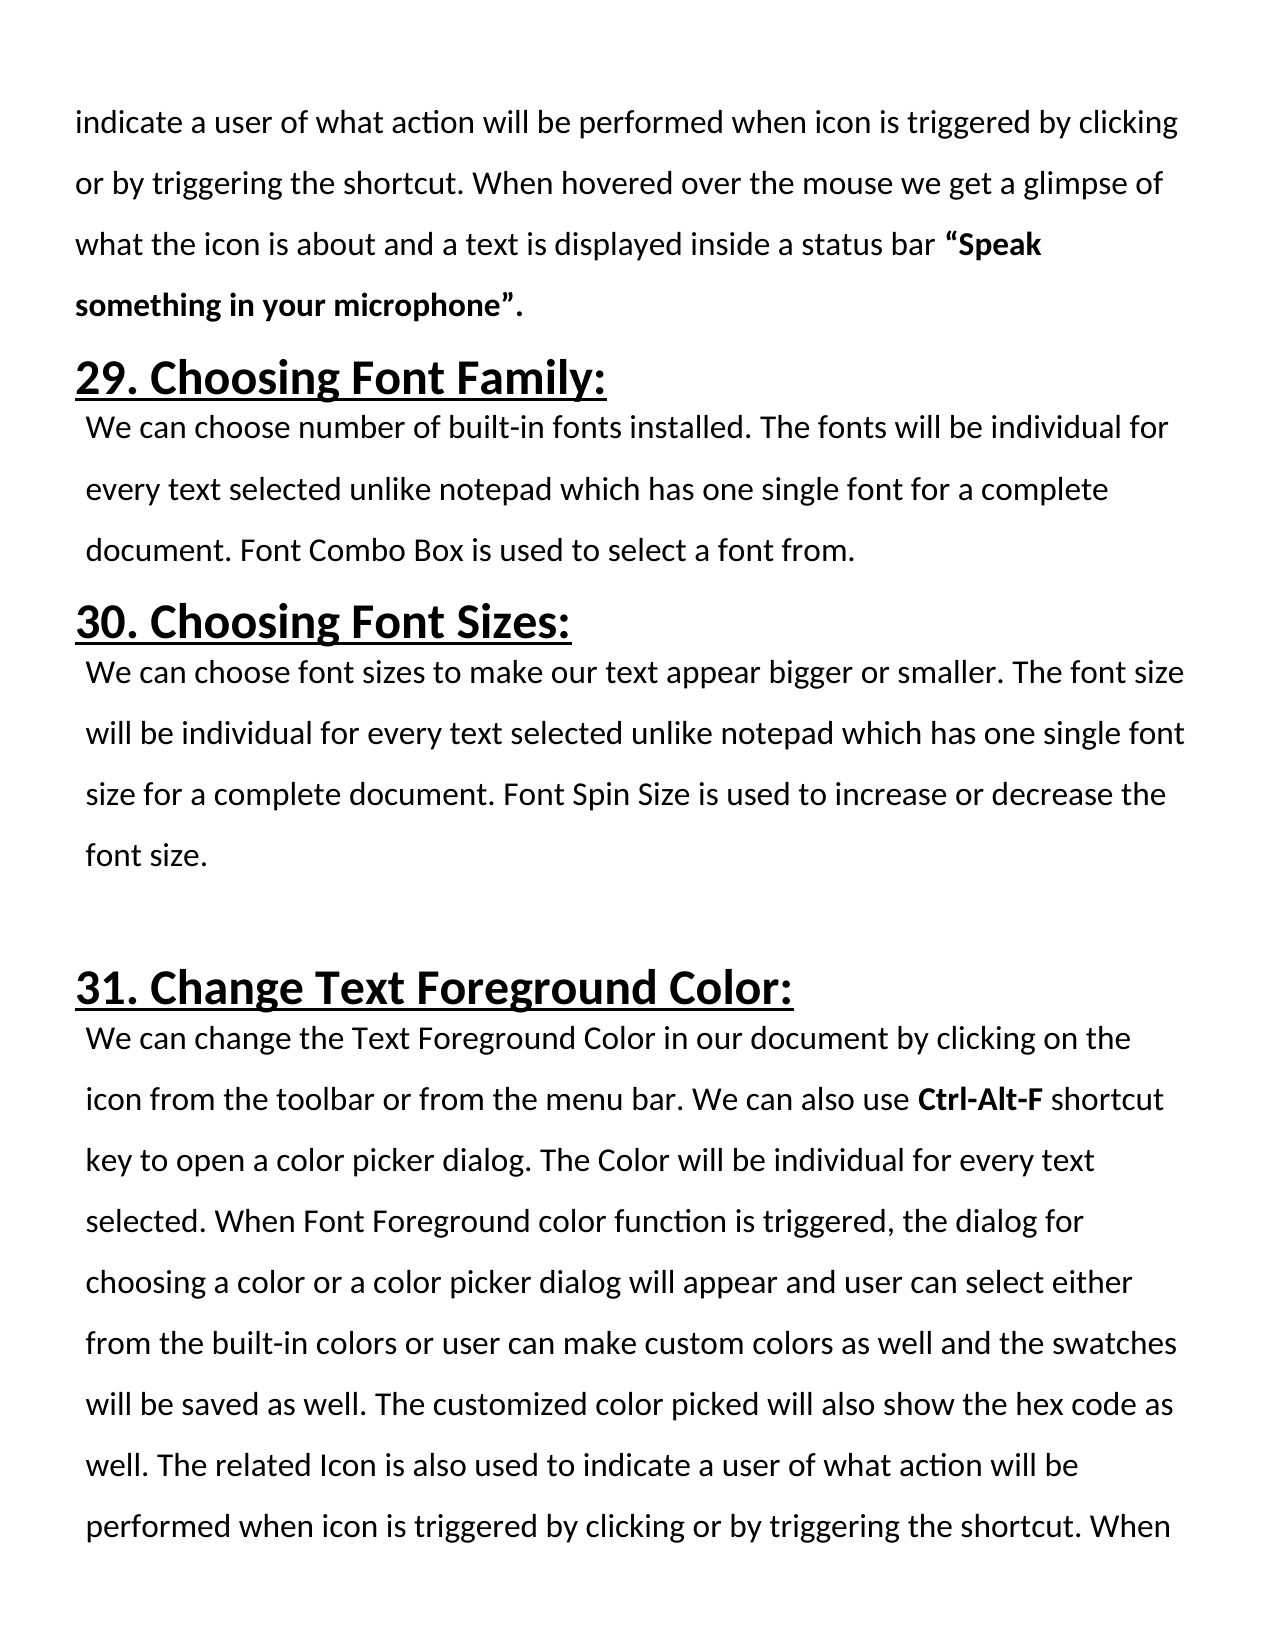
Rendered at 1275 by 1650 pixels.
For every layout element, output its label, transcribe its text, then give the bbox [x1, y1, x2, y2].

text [85, 1017, 1186, 1546]
text We can choose font sizes to make our text appear bigger or smaller. The font size will be individual for every text selected unlike notepad which has one single font size for a complete document. Font Spin Size is used to increase or decrease the font size. [85, 651, 1186, 874]
text 29. Choosing Font Family: [75, 346, 1200, 407]
text 30. Choosing Font Sizes: [75, 590, 1200, 651]
text We can choose number of built-in fonts installed. The fonts will be individual for every text selected unlike notepad which has one single font for a complete document. Font Combo Box is used to select a font from. [85, 407, 1186, 569]
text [75, 101, 1186, 325]
text 31. Change Text Foreground Color: [75, 956, 1200, 1017]
